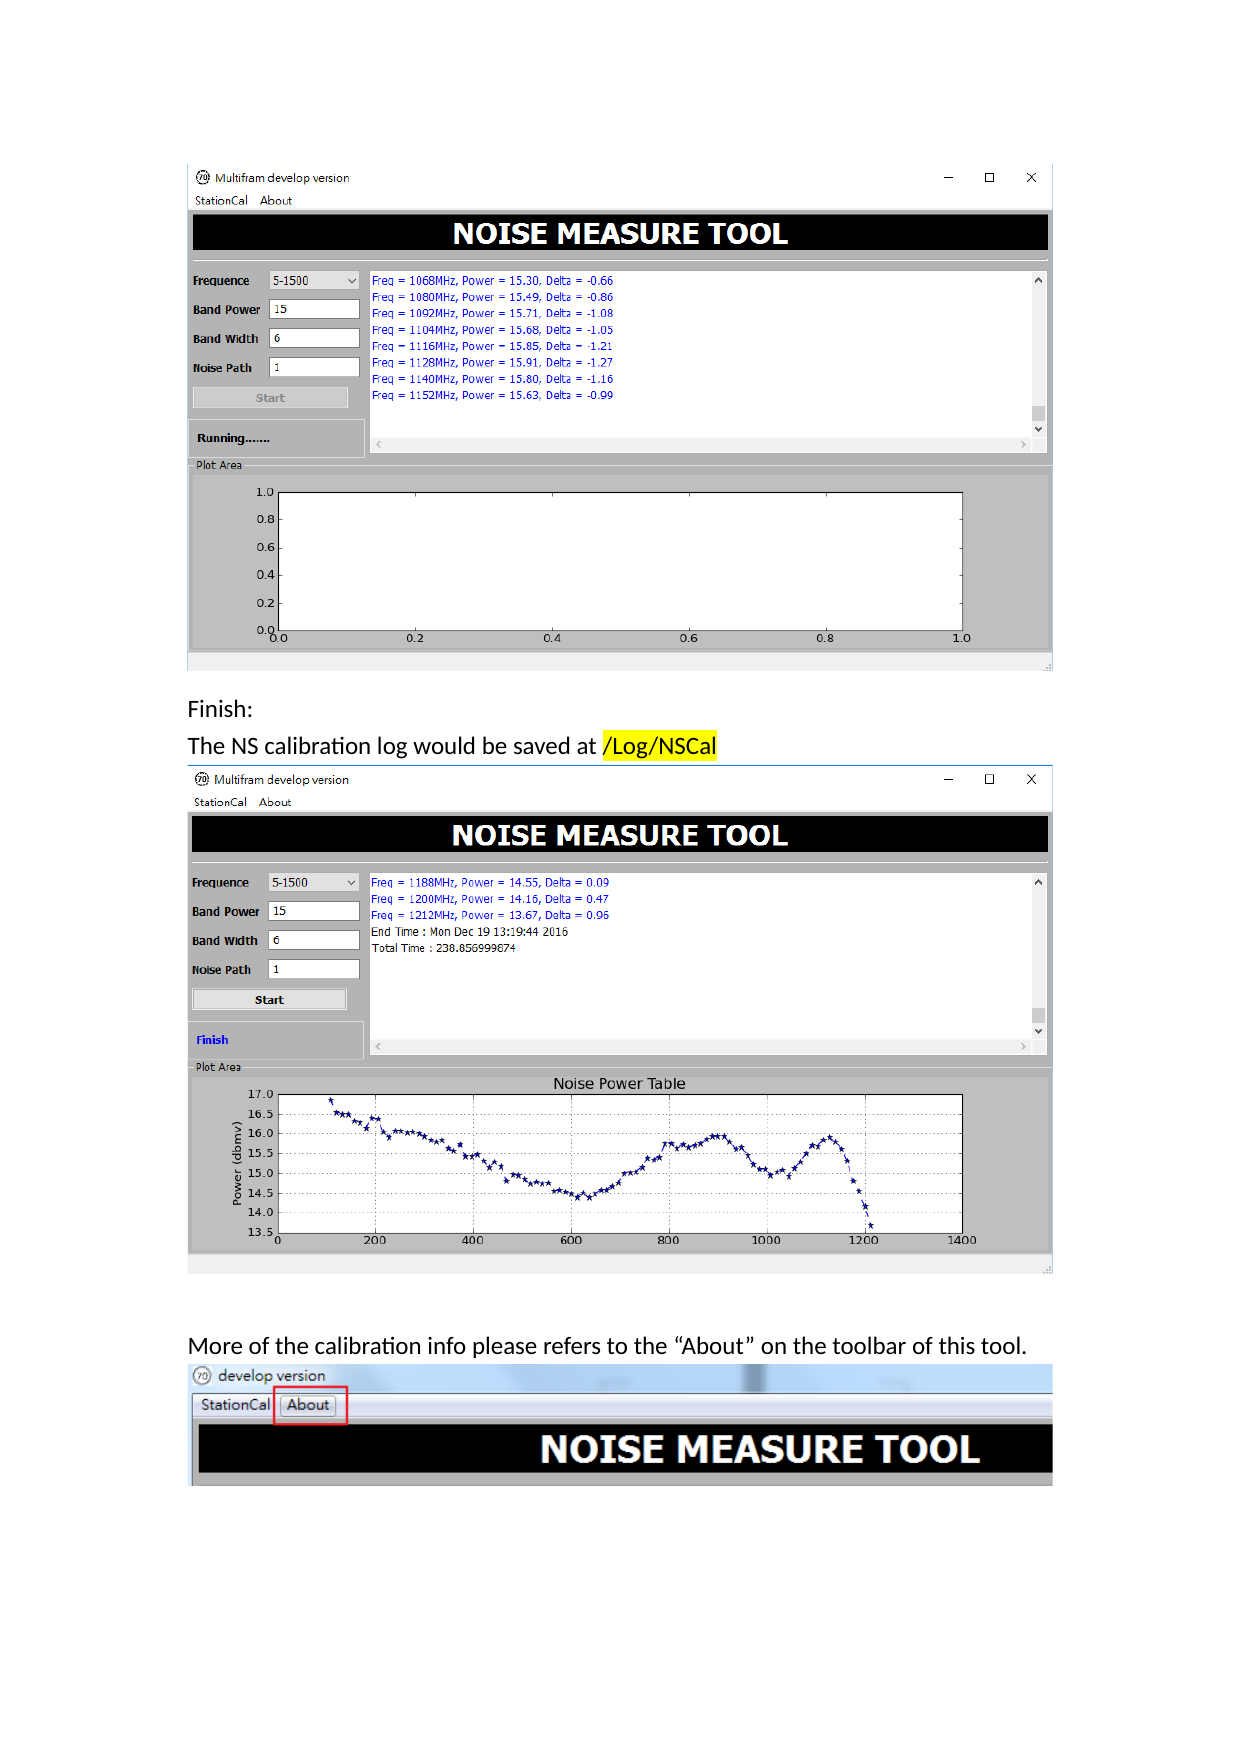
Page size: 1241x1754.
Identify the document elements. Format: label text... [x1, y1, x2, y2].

picture [187, 1364, 1053, 1486]
text Finish: [187, 689, 1053, 727]
picture [187, 164, 1053, 671]
text The NS calibration log would be saved at /Log/NSCal [187, 727, 1053, 764]
text More of the calibration info please refers to the “About” on the toolbar of this tool. [187, 1327, 1053, 1364]
picture [187, 764, 1053, 1274]
